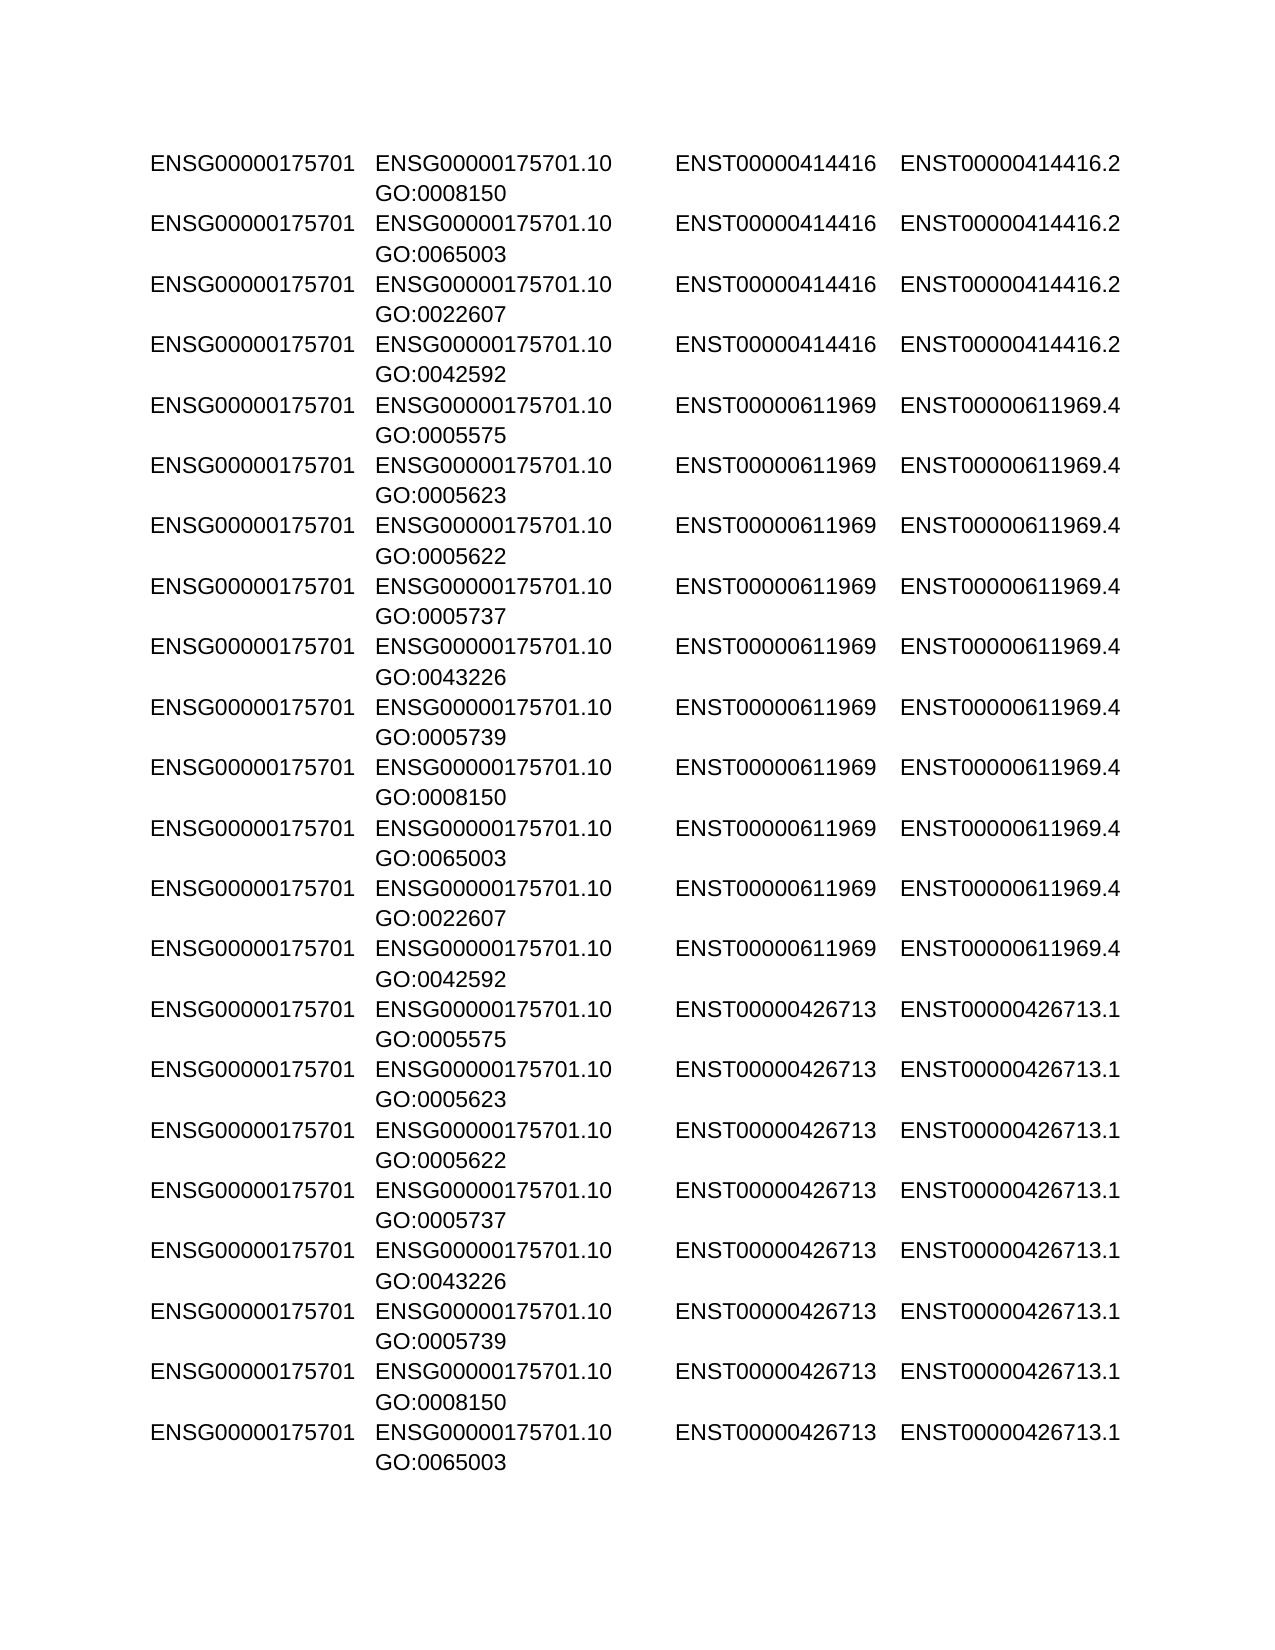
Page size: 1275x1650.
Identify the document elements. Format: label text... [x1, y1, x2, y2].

text ENSG00000175701 ENSG00000175701.10 ENST00000611969 ENST00000611969.4 GO:0043226 [150, 633, 1125, 690]
text ENSG00000175701 ENSG00000175701.10 ENST00000426713 ENST00000426713.1 GO:0065003 [150, 1419, 1125, 1475]
text ENSG00000175701 ENSG00000175701.10 ENST00000611969 ENST00000611969.4 GO:0005739 [150, 694, 1125, 750]
text ENSG00000175701 ENSG00000175701.10 ENST00000611969 ENST00000611969.4 GO:0022607 [150, 875, 1125, 932]
text ENSG00000175701 ENSG00000175701.10 ENST00000611969 ENST00000611969.4 GO:0005622 [150, 512, 1125, 569]
text ENSG00000175701 ENSG00000175701.10 ENST00000426713 ENST00000426713.1 GO:0005739 [150, 1298, 1125, 1354]
text ENSG00000175701 ENSG00000175701.10 ENST00000426713 ENST00000426713.1 GO:0008150 [150, 1358, 1125, 1415]
text ENSG00000175701 ENSG00000175701.10 ENST00000611969 ENST00000611969.4 GO:0005623 [150, 452, 1125, 509]
text ENSG00000175701 ENSG00000175701.10 ENST00000414416 ENST00000414416.2 GO:0065003 [150, 210, 1125, 267]
text ENSG00000175701 ENSG00000175701.10 ENST00000611969 ENST00000611969.4 GO:0005575 [150, 392, 1125, 448]
text ENSG00000175701 ENSG00000175701.10 ENST00000414416 ENST00000414416.2 GO:0042592 [150, 331, 1125, 388]
text ENSG00000175701 ENSG00000175701.10 ENST00000414416 ENST00000414416.2 GO:0022607 [150, 271, 1125, 327]
text ENSG00000175701 ENSG00000175701.10 ENST00000426713 ENST00000426713.1 GO:0005622 [150, 1117, 1125, 1173]
text ENSG00000175701 ENSG00000175701.10 ENST00000611969 ENST00000611969.4 GO:0008150 [150, 754, 1125, 811]
text ENSG00000175701 ENSG00000175701.10 ENST00000426713 ENST00000426713.1 GO:0005623 [150, 1056, 1125, 1113]
text ENSG00000175701 ENSG00000175701.10 ENST00000426713 ENST00000426713.1 GO:0005575 [150, 996, 1125, 1052]
text ENSG00000175701 ENSG00000175701.10 ENST00000426713 ENST00000426713.1 GO:0043226 [150, 1237, 1125, 1294]
text ENSG00000175701 ENSG00000175701.10 ENST00000414416 ENST00000414416.2 GO:0008150 [150, 150, 1125, 207]
text ENSG00000175701 ENSG00000175701.10 ENST00000611969 ENST00000611969.4 GO:0065003 [150, 814, 1125, 871]
text ENSG00000175701 ENSG00000175701.10 ENST00000426713 ENST00000426713.1 GO:0005737 [150, 1177, 1125, 1234]
text ENSG00000175701 ENSG00000175701.10 ENST00000611969 ENST00000611969.4 GO:0005737 [150, 573, 1125, 629]
text ENSG00000175701 ENSG00000175701.10 ENST00000611969 ENST00000611969.4 GO:0042592 [150, 935, 1125, 992]
